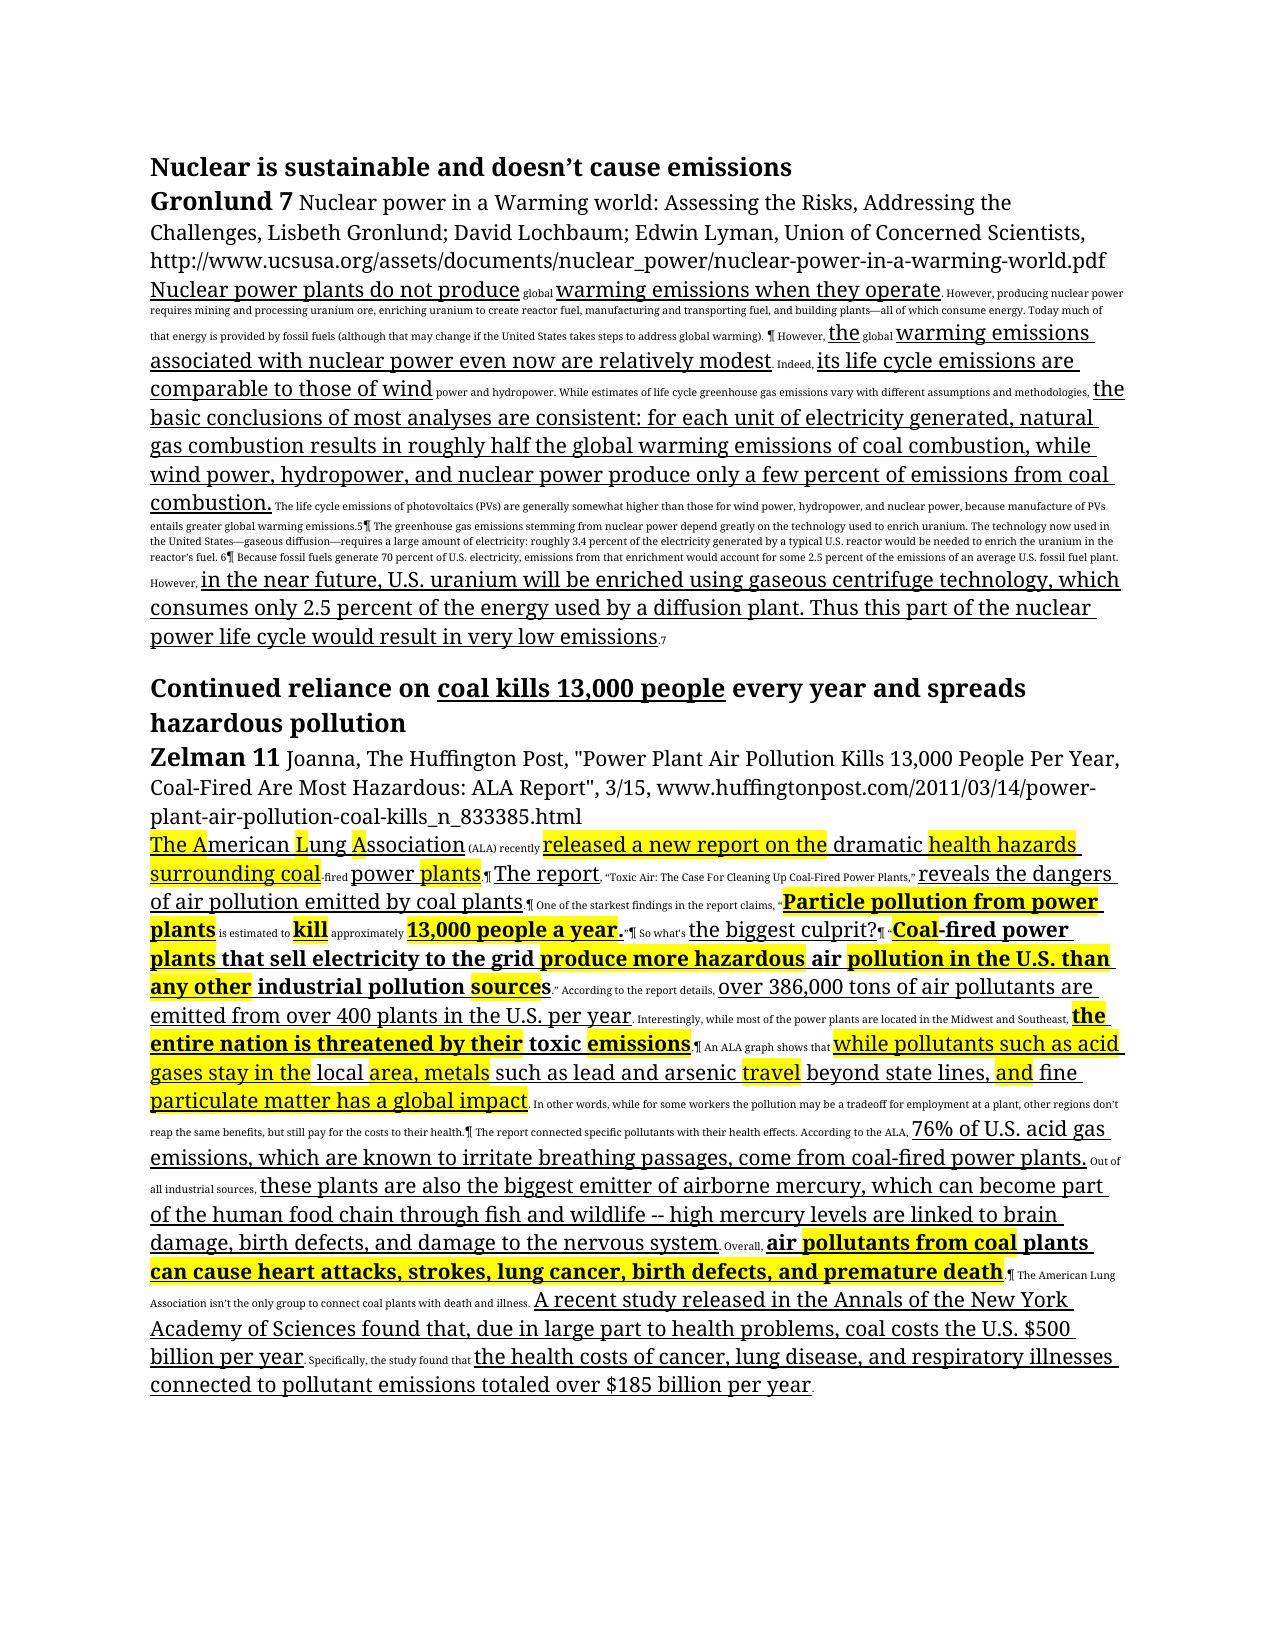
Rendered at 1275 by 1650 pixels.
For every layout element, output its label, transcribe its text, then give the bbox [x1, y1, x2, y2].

text Nuclear power plants do not produce global warming emissions when they operate. However, producing nuclear power requires mining and processing uranium ore, enriching uranium to create reactor fuel, manufacturing and transporting fuel, and building plants—all of which consume energy. Today much of that energy is provided by fossil fuels (although that may change if the United States takes steps to address global warming). ¶ However, the global warming emissions associated with nuclear power even now are relatively modest. Indeed, its life cycle emissions are comparable to those of wind power and hydropower. While estimates of life cycle greenhouse gas emissions vary with different assumptions and methodologies, the basic conclusions of most analyses are consistent: for each unit of electricity generated, natural gas combustion results in roughly half the global warming emissions of coal combustion, while wind power, hydropower, and nuclear power produce only a few percent of emissions from coal combustion. The life cycle emissions of photovoltaics (PVs) are generally somewhat higher than those for wind power, hydropower, and nuclear power, because manufacture of PVs entails greater global warming emissions.5¶ The greenhouse gas emissions stemming from nuclear power depend greatly on the technology used to enrich uranium. The technology now used in the United States—gaseous diffusion—requires a large amount of electricity: roughly 3.4 percent of the electricity generated by a typical U.S. reactor would be needed to enrich the uranium in the reactor’s fuel. 6¶ Because fossil fuels generate 70 percent of U.S. electricity, emissions from that enrichment would account for some 2.5 percent of the emissions of an average U.S. fossil fuel plant. However, in the near future, U.S. uranium will be enriched using gaseous centrifuge technology, which consumes only 2.5 percent of the energy used by a diffusion plant. Thus this part of the nuclear power life cycle would result in very low emissions.7 [150, 275, 1125, 650]
text Zelman 11 Joanna, The Huffington Post, "Power Plant Air Pollution Kills 13,000 People Per Year, Coal-Fired Are Most Hazardous: ALA Report", 3/15, www.huffingtonpost.com/2011/03/14/power-plant-air-pollution-coal-kills_n_833385.html [150, 739, 1125, 830]
subtitle Continued reliance on coal kills 13,000 people every year and spreads hazardous pollution [150, 671, 1125, 739]
subtitle Nuclear is sustainable and doesn’t cause emissions [150, 150, 1125, 184]
text The American Lung Association (ALA) recently released a new report on the dramatic health hazards surrounding coal-fired power plants.¶ The report, “Toxic Air: The Case For Cleaning Up Coal-Fired Power Plants,” reveals the dangers of air pollution emitted by coal plants.¶ One of the starkest findings in the report claims, “Particle pollution from power plants is estimated to kill approximately 13,000 people a year.”¶ So what's the biggest culprit?¶ “Coal-fired power plants that sell electricity to the grid produce more hazardous air pollution in the U.S. than any other industrial pollution sources.” According to the report details, over 386,000 tons of air pollutants are emitted from over 400 plants in the U.S. per year. Interestingly, while most of the power plants are located in the Midwest and Southeast, the entire nation is threatened by their toxic emissions.¶ An ALA graph shows that while pollutants such as acid gases stay in the local area, metals such as lead and arsenic travel beyond state lines, and fine particulate matter has a global impact. In other words, while for some workers the pollution may be a tradeoff for employment at a plant, other regions don’t reap the same benefits, but still pay for the costs to their health.¶ The report connected specific pollutants with their health effects. According to the ALA, 76% of U.S. acid gas emissions, which are known to irritate breathing passages, come from coal-fired power plants. Out of all industrial sources, these plants are also the biggest emitter of airborne mercury, which can become part of the human food chain through fish and wildlife -- high mercury levels are linked to brain damage, birth defects, and damage to the nervous system. Overall, air pollutants from coal plants can cause heart attacks, strokes, lung cancer, birth defects, and premature death.¶ The American Lung Association isn’t the only group to connect coal plants with death and illness. A recent study released in the Annals of the New York Academy of Sciences found that, due in large part to health problems, coal costs the U.S. $500 billion per year. Specifically, the study found that the health costs of cancer, lung disease, and respiratory illnesses connected to pollutant emissions totaled over $185 billion per year. [150, 830, 1125, 1082]
text Gronlund 7 Nuclear power in a Warming world: Assessing the Risks, Addressing the Challenges, Lisbeth Gronlund; David Lochbaum; Edwin Lyman, Union of Concerned Scientists, http://www.ucsusa.org/assets/documents/nuclear_power/nuclear-power-in-a-warming-world.pdf [150, 184, 1125, 275]
text The American Lung Association (ALA) recently released a new report on the dramatic health hazards surrounding coal-fired power plants.¶ The report, “Toxic Air: The Case For Cleaning Up Coal-Fired Power Plants,” reveals the dangers of air pollution emitted by coal plants.¶ One of the starkest findings in the report claims, “Particle pollution from power plants is estimated to kill approximately 13,000 people a year.”¶ So what's the biggest culprit?¶ “Coal-fired power plants that sell electricity to the grid produce more hazardous air pollution in the U.S. than any other industrial pollution sources.” According to the report details, over 386,000 tons of air pollutants are emitted from over 400 plants in the U.S. per year. Interestingly, while most of the power plants are located in the Midwest and Southeast, the entire nation is threatened by their toxic emissions.¶ An ALA graph shows that while pollutants such as acid gases stay in the local area, metals such as lead and arsenic travel beyond state lines, and fine particulate matter has a global impact. In other words, while for some workers the pollution may be a tradeoff for employment at a plant, other regions don’t reap the same benefits, but still pay for the costs to their health.¶ The report connected specific pollutants with their health effects. According to the ALA, 76% of U.S. acid gas emissions, which are known to irritate breathing passages, come from coal-fired power plants. Out of all industrial sources, these plants are also the biggest emitter of airborne mercury, which can become part of the human food chain through fish and wildlife -- high mercury levels are linked to brain damage, birth defects, and damage to the nervous system. Overall, air pollutants from coal plants can cause heart attacks, strokes, lung cancer, birth defects, and premature death.¶ The American Lung Association isn’t the only group to connect coal plants with death and illness. A recent study released in the Annals of the New York Academy of Sciences found that, due in large part to health problems, coal costs the U.S. $500 billion per year. Specifically, the study found that the health costs of cancer, lung disease, and respiratory illnesses connected to pollutant emissions totaled over $185 billion per year. [150, 1055, 1125, 1399]
